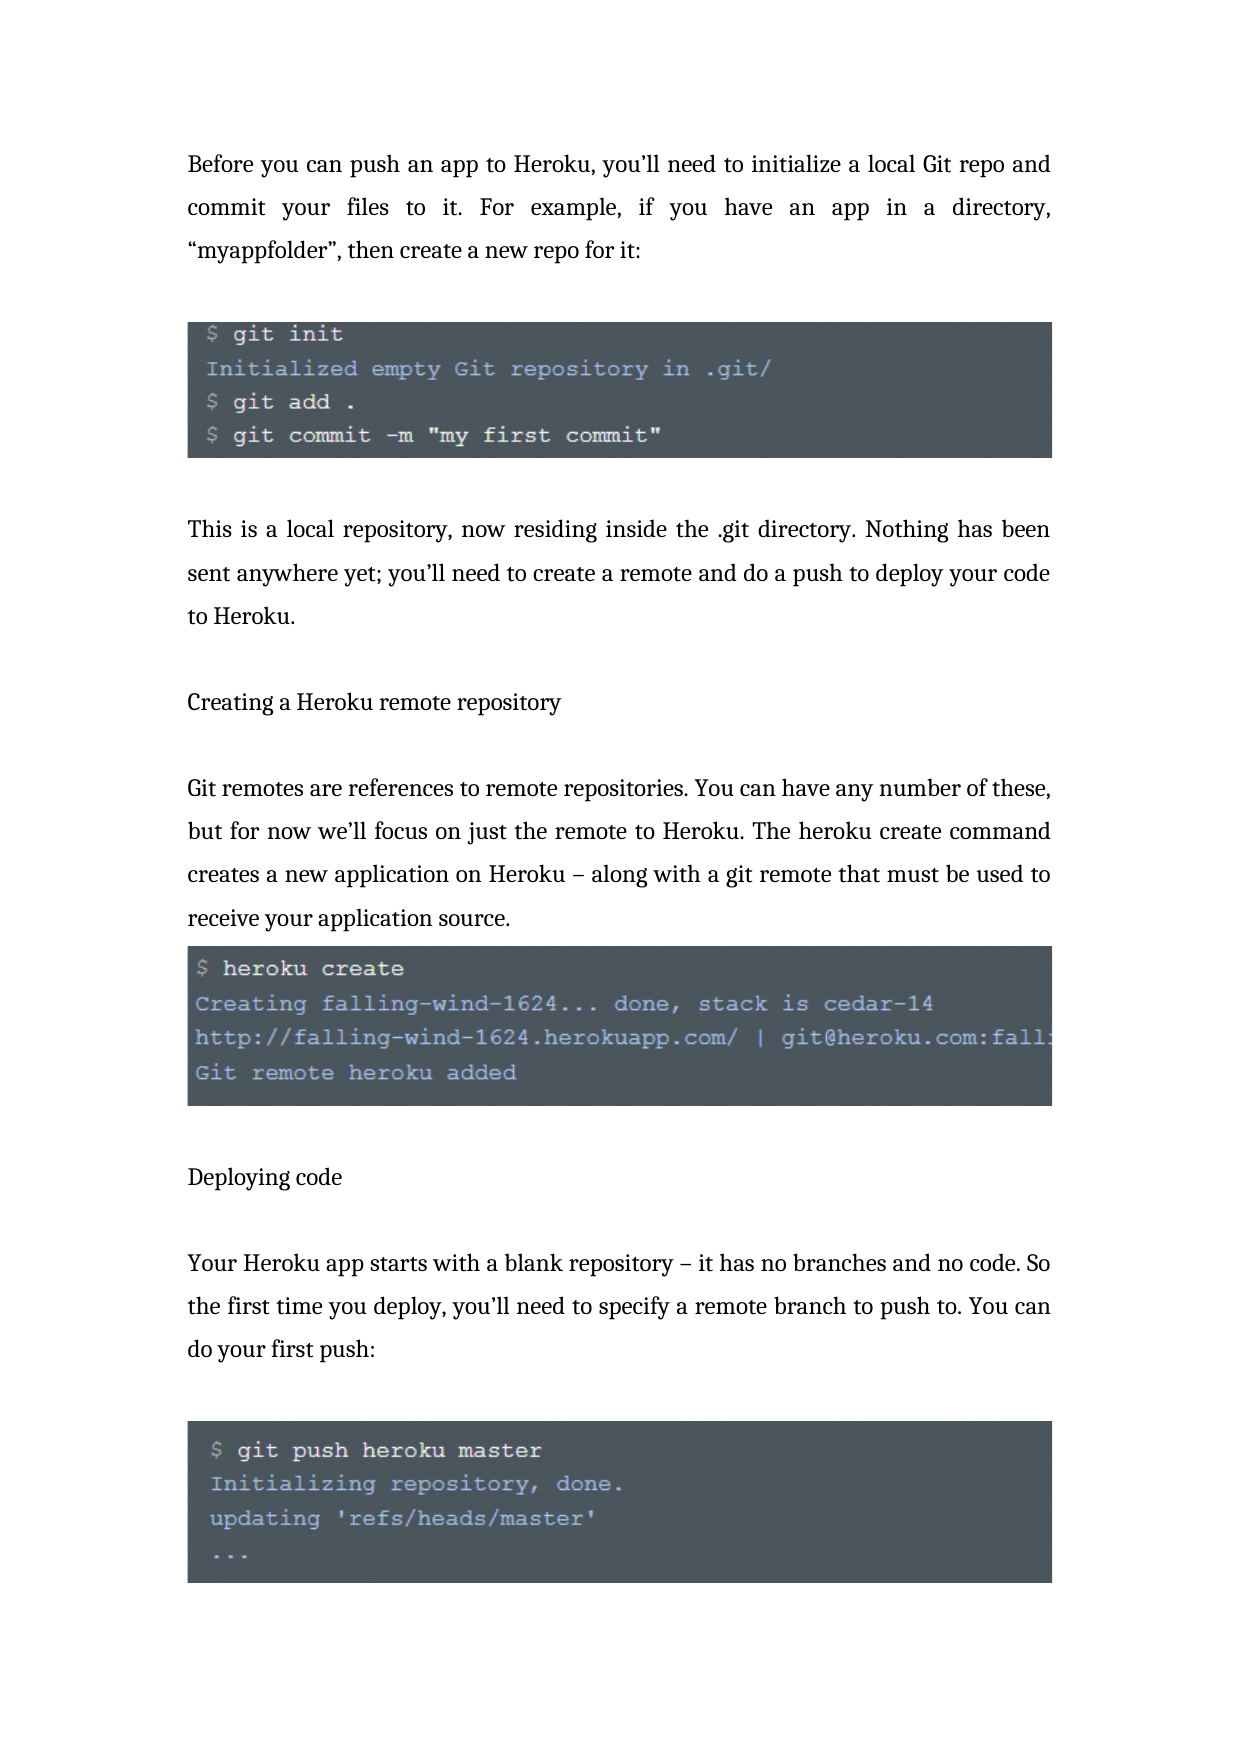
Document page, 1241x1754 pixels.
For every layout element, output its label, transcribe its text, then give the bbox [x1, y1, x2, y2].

text Git remotes are references to remote repositories. You can have any number of these, but for now we’ll focus on just the remote to Heroku. The heroku create command creates a new application on Heroku – along with a git remote that must be used to receive your application source. [187, 774, 1053, 932]
picture [187, 1421, 1053, 1583]
picture [187, 322, 1053, 458]
text Creating a Heroku remote repository [187, 688, 1053, 717]
text This is a local repository, now residing inside the .git directory. Nothing has been sent anywhere yet; you’ll need to create a remote and do a push to deploy your code to Heroku. [187, 515, 1053, 630]
text Before you can push an app to Heroku, you’ll need to initialize a local Git repo and commit your files to it. For example, if you have an app in a directory, “myappfolder”, then create a new repo for it: [187, 150, 1053, 265]
text Deploying code [187, 1163, 1053, 1191]
picture [187, 946, 1053, 1106]
text Your Heroku app starts with a blank repository – it has no branches and no code. So the first time you deploy, you’ll need to specify a remote branch to push to. You can do your first push: [187, 1249, 1053, 1364]
